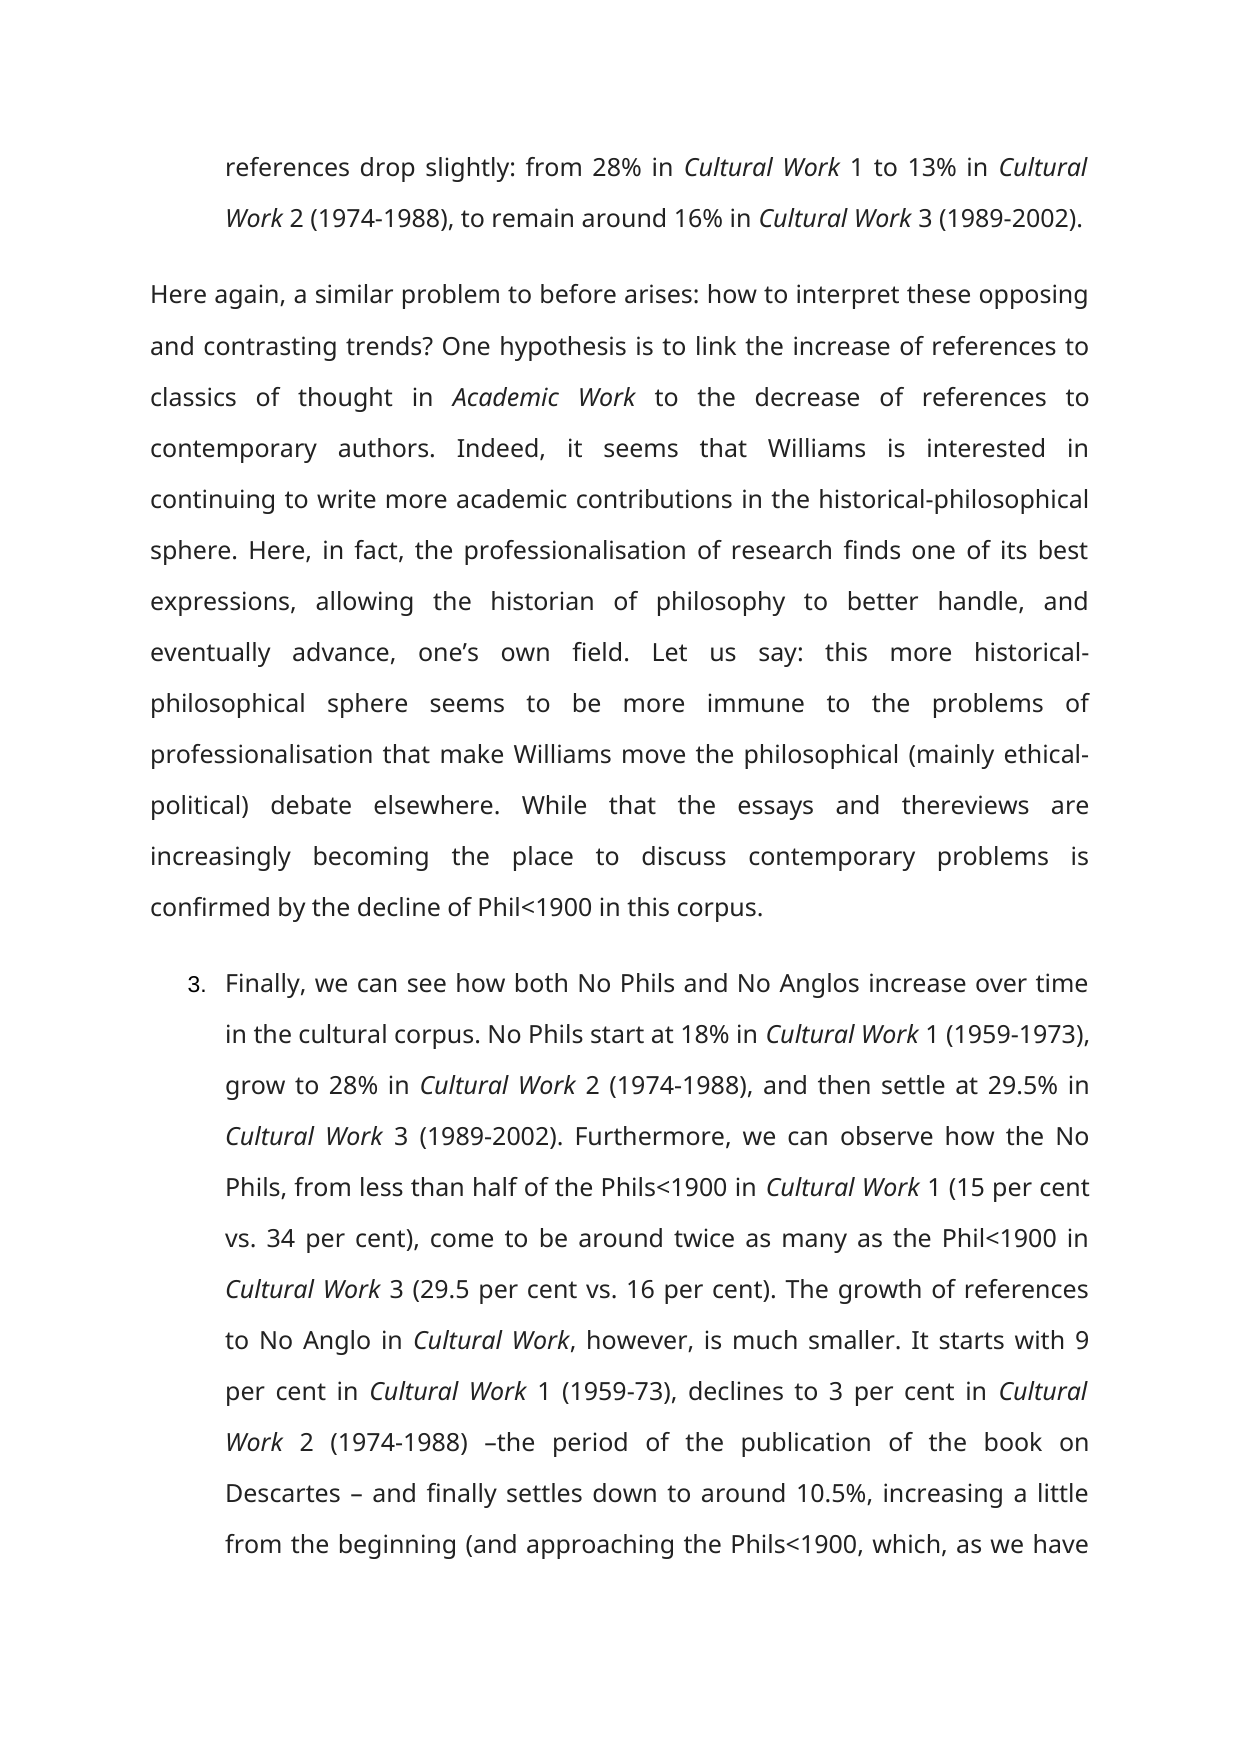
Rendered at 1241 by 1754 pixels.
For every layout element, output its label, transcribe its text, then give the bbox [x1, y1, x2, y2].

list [187, 966, 1090, 1561]
text Here again, a similar problem to before arises: how to interpret these opposing and contrasting trends? One hypothesis is to link the increase of references to classics of thought in Academic Work to the decrease of references to contemporary authors. Indeed, it seems that Williams is interested in continuing to write more academic contributions in the historical-philosophical sphere. Here, in fact, the professionalisation of research finds one of its best expressions, allowing the historian of philosophy to better handle, and eventually advance, one’s own field. Let us say: this more historical-philosophical sphere seems to be more immune to the problems of professionalisation that make Williams move the philosophical (mainly ethical-political) debate elsewhere. While that the essays and thereviews are increasingly becoming the place to discuss contemporary problems is confirmed by the decline of Phil<1900 in this corpus. [150, 277, 1090, 924]
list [187, 150, 1090, 235]
